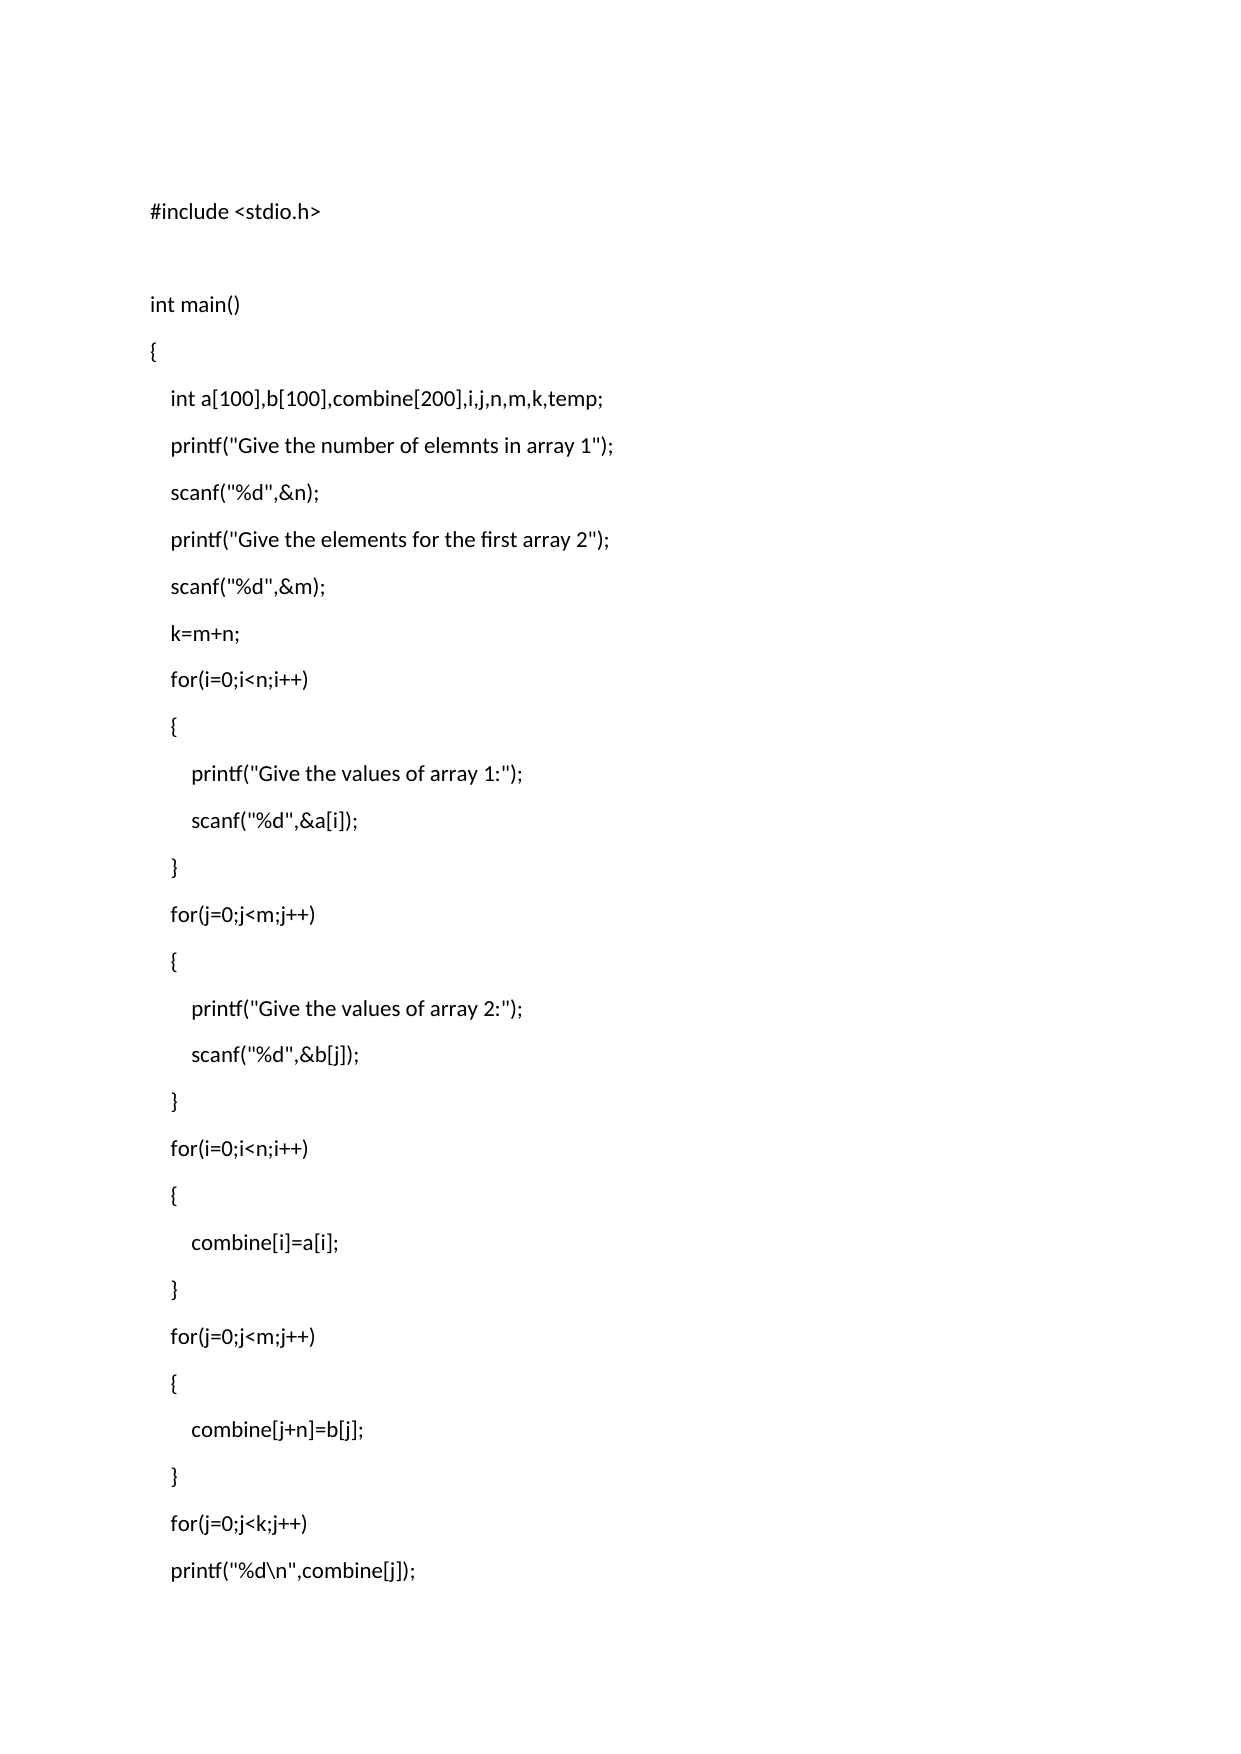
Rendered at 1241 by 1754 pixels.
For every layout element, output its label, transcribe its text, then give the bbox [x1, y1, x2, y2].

text { [150, 947, 1090, 975]
text { [150, 337, 1090, 366]
text } [150, 1462, 1090, 1491]
text { [150, 1369, 1090, 1397]
text for(j=0;j<m;j++) [150, 900, 1090, 928]
text } [150, 853, 1090, 881]
text #include <stdio.h> [150, 197, 1090, 225]
text scanf("%d",&b[j]); [150, 1041, 1090, 1069]
text scanf("%d",&m); [150, 572, 1090, 600]
text for(j=0;j<m;j++) [150, 1322, 1090, 1350]
text combine[i]=a[i]; [150, 1228, 1090, 1256]
text printf("Give the number of elemnts in array 1"); [150, 431, 1090, 459]
text combine[j+n]=b[j]; [150, 1416, 1090, 1444]
text for(j=0;j<k;j++) [150, 1509, 1090, 1537]
text scanf("%d",&n); [150, 478, 1090, 506]
text printf("Give the values of array 2:"); [150, 994, 1090, 1022]
text for(i=0;i<n;i++) [150, 666, 1090, 694]
text } [150, 1275, 1090, 1303]
text } [150, 1087, 1090, 1116]
text { [150, 1181, 1090, 1209]
text int main() [150, 291, 1090, 319]
text { [150, 712, 1090, 741]
text printf("%d\n",combine[j]); [150, 1556, 1090, 1584]
text printf("Give the elements for the first array 2"); [150, 525, 1090, 553]
text for(i=0;i<n;i++) [150, 1134, 1090, 1162]
text printf("Give the values of array 1:"); [150, 759, 1090, 787]
text scanf("%d",&a[i]); [150, 806, 1090, 834]
text int a[100],b[100],combine[200],i,j,n,m,k,temp; [150, 384, 1090, 412]
text k=m+n; [150, 619, 1090, 647]
